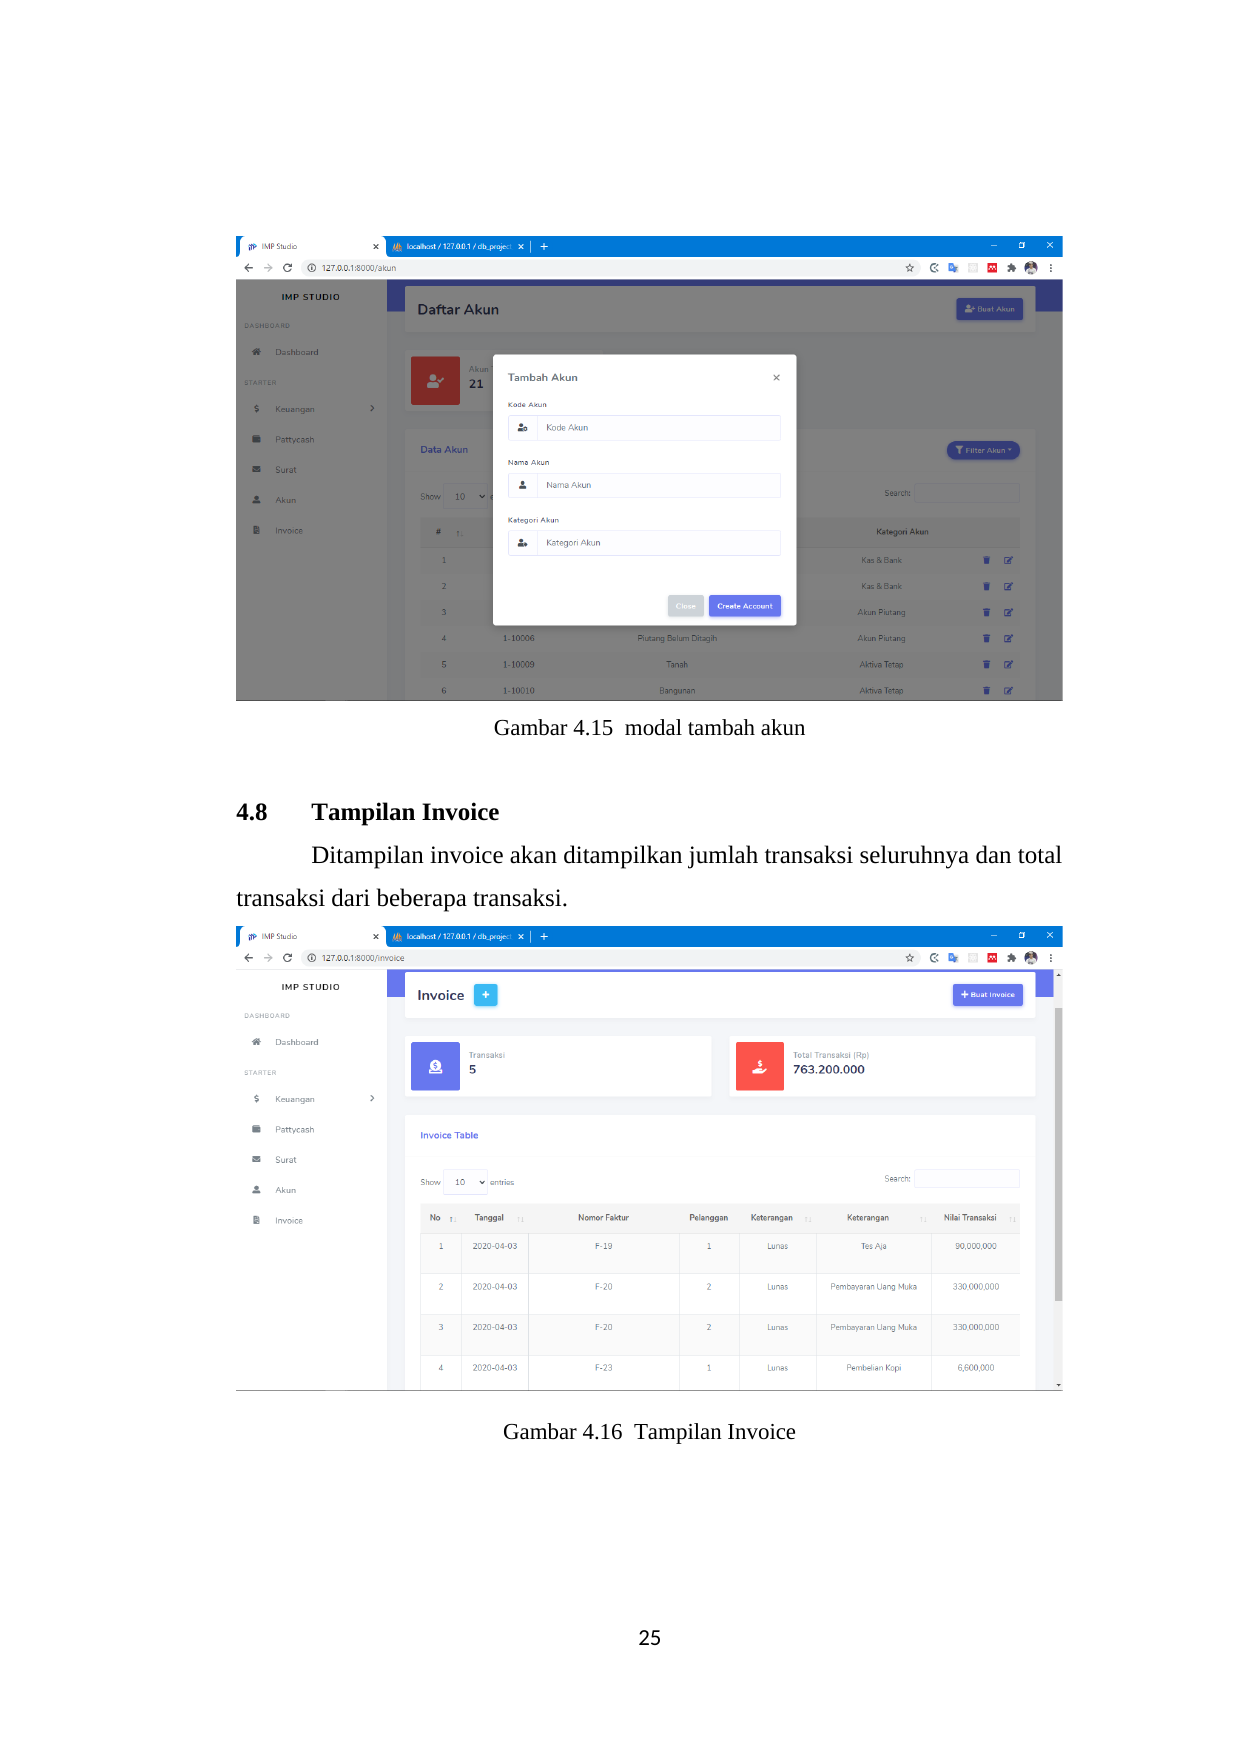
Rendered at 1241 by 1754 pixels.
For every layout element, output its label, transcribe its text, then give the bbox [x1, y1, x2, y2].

text Ditampilan invoice akan ditampilkan jumlah transaksi seluruhnya dan total transaksi dari beberapa transaksi. [236, 840, 1063, 912]
text Gambar 4.16 Tampilan Invoice [236, 1391, 1063, 1444]
text Tampilan Invoice [236, 797, 1063, 825]
text Gambar 4.15 modal tambah akun [236, 701, 1063, 740]
